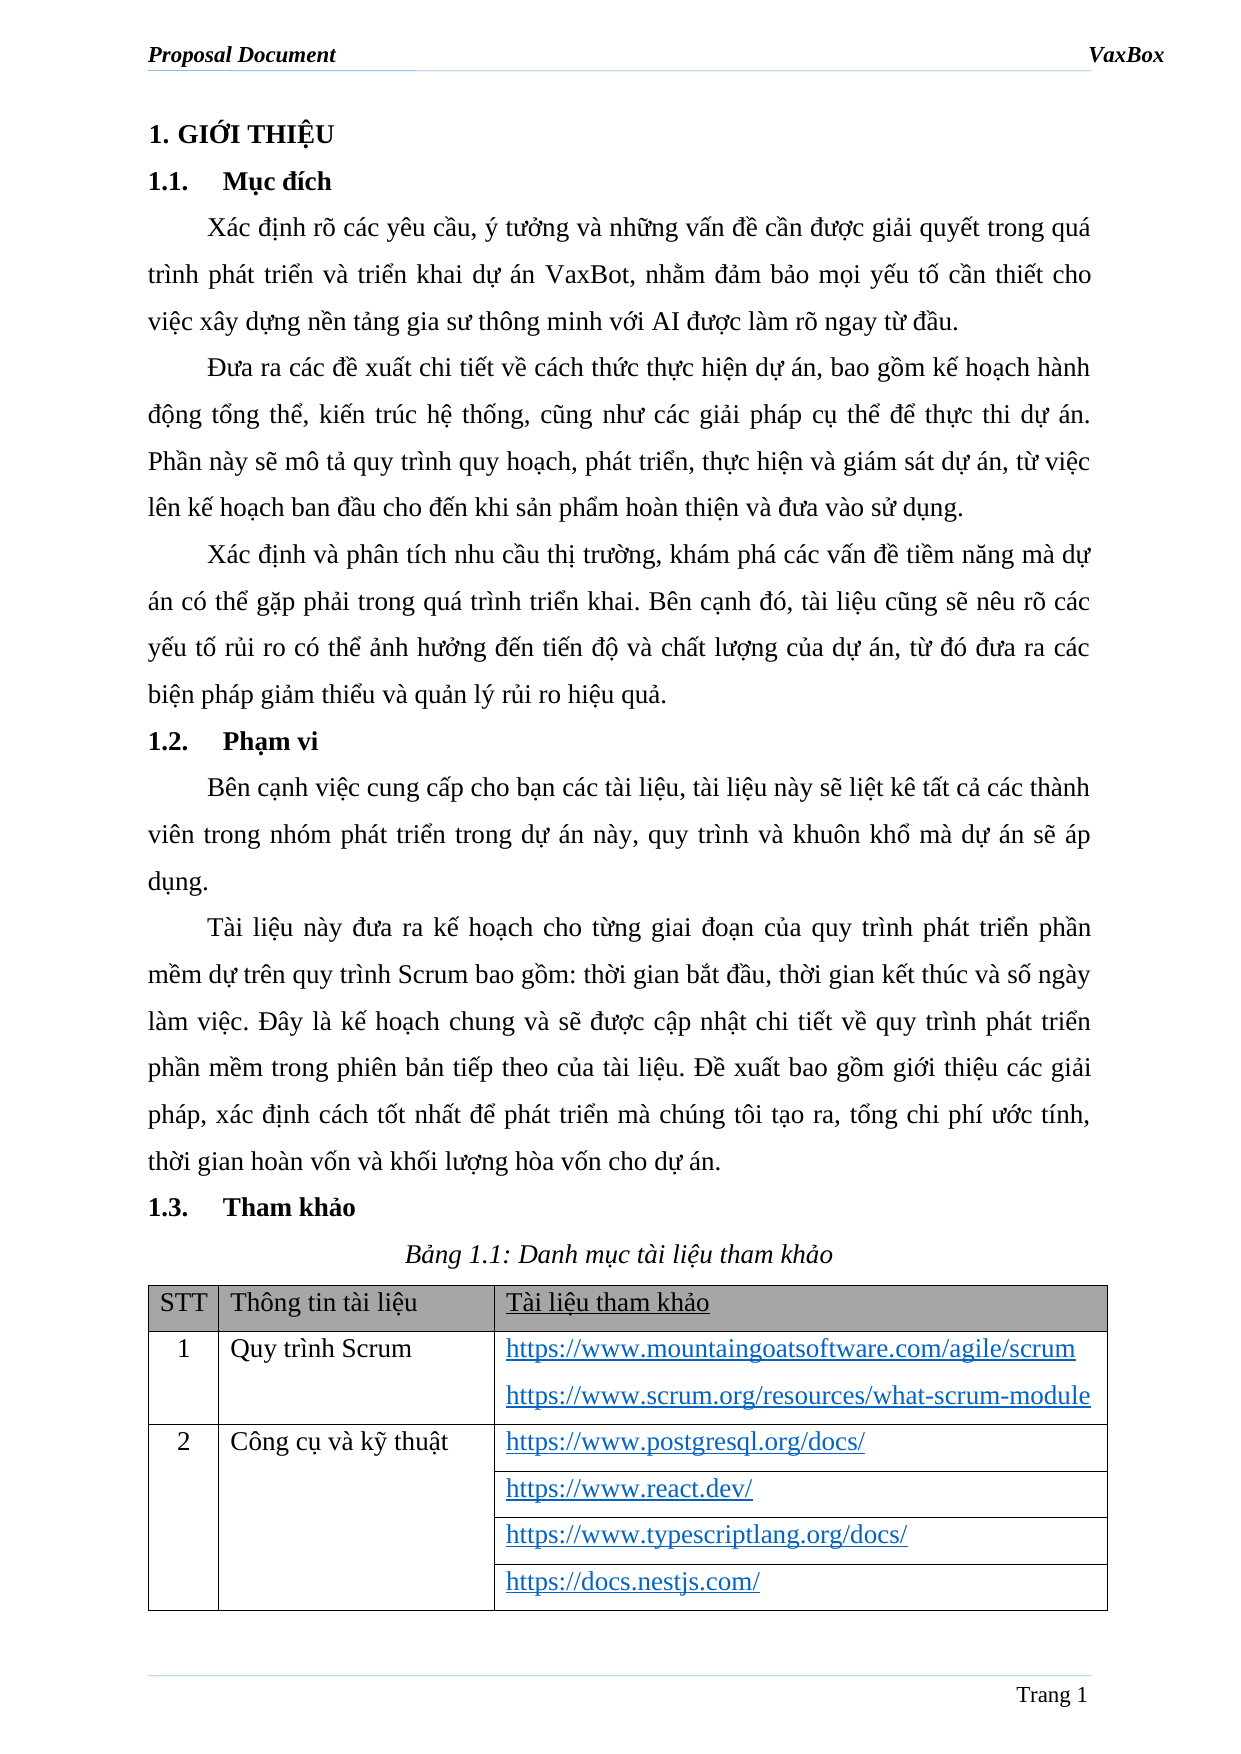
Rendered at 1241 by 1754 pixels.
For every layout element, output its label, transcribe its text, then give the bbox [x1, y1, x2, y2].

table_cell Quy trình Scrum [219, 1332, 494, 1424]
table_cell https://www.postgresql.org/docs/ [495, 1425, 1107, 1471]
text Đưa ra các đề xuất chi tiết về cách thức thực hiện dự án, bao gồm kế hoạch hành động tổng thể, kiến trúc hệ thống, cũng như các giải pháp cụ thể để thực thi dự án. Phần này sẽ mô tả quy trình quy hoạch, phát triển, thực hiện và giám sát dự án, từ việc lên kế hoạch ban đầu cho đến khi sản phẩm hoàn thiện và đưa vào sử dụng. [148, 351, 1092, 523]
text Bên cạnh việc cung cấp cho bạn các tài liệu, tài liệu này sẽ liệt kê tất cả các thành viên trong nhóm phát triển trong dự án này, quy trình và khuôn khổ mà dự án sẽ áp dụng. [148, 771, 1092, 896]
table_header Tài liệu tham khảo [495, 1286, 1107, 1331]
table_cell https://www.mountaingoatsoftware.com/agile/scrum https://www.scrum.org/resources/what-scrum-module [495, 1332, 1107, 1424]
table_header Thông tin tài liệu [219, 1286, 494, 1331]
text Xác định và phân tích nhu cầu thị trường, khám phá các vấn đề tiềm năng mà dự án có thể gặp phải trong quá trình triển khai. Bên cạnh đó, tài liệu cũng sẽ nêu rõ các yếu tố rủi ro có thể ảnh hưởng đến tiến độ và chất lượng của dự án, từ đó đưa ra các biện pháp giảm thiểu và quản lý rủi ro hiệu quả. [148, 538, 1092, 709]
table_cell https://docs.nestjs.com/ [495, 1565, 1107, 1610]
text Tài liệu này đưa ra kế hoạch cho từng giai đoạn của quy trình phát triển phần mềm dự trên quy trình Scrum bao gồm: thời gian bắt đầu, thời gian kết thúc và số ngày làm việc. Đây là kế hoạch chung và sẽ được cập nhật chi tiết về quy trình phát triển phần mềm trong phiên bản tiếp theo của tài liệu. Đề xuất bao gồm giới thiệu các giải pháp, xác định cách tốt nhất để phát triển mà chúng tôi tạo ra, tổng chi phí ước tính, thời gian hoàn vốn và khối lượng hòa vốn cho dự án. [148, 911, 1092, 1176]
table_cell 2 [149, 1425, 218, 1610]
text Bảng 1.1: Danh mục tài liệu tham khảo [148, 1238, 1092, 1269]
table_cell https://www.react.dev/ [495, 1472, 1107, 1517]
text Xác định rõ các yêu cầu, ý tưởng và những vấn đề cần được giải quyết trong quá trình phát triển và triển khai dự án VaxBot, nhằm đảm bảo mọi yếu tố cần thiết cho việc xây dựng nền tảng gia sư thông minh với AI được làm rõ ngay từ đầu. [148, 211, 1092, 336]
table_header STT [149, 1286, 218, 1331]
table_cell 1 [149, 1332, 218, 1424]
table_cell Công cụ và kỹ thuật [219, 1425, 494, 1610]
subtitle GIỚI THIỆU [149, 118, 1092, 149]
subtitle Mục đích [148, 165, 1092, 196]
subtitle Tham khảo [148, 1191, 1092, 1223]
subtitle Phạm vi [148, 725, 1092, 756]
table_cell https://www.typescriptlang.org/docs/ [495, 1518, 1107, 1564]
